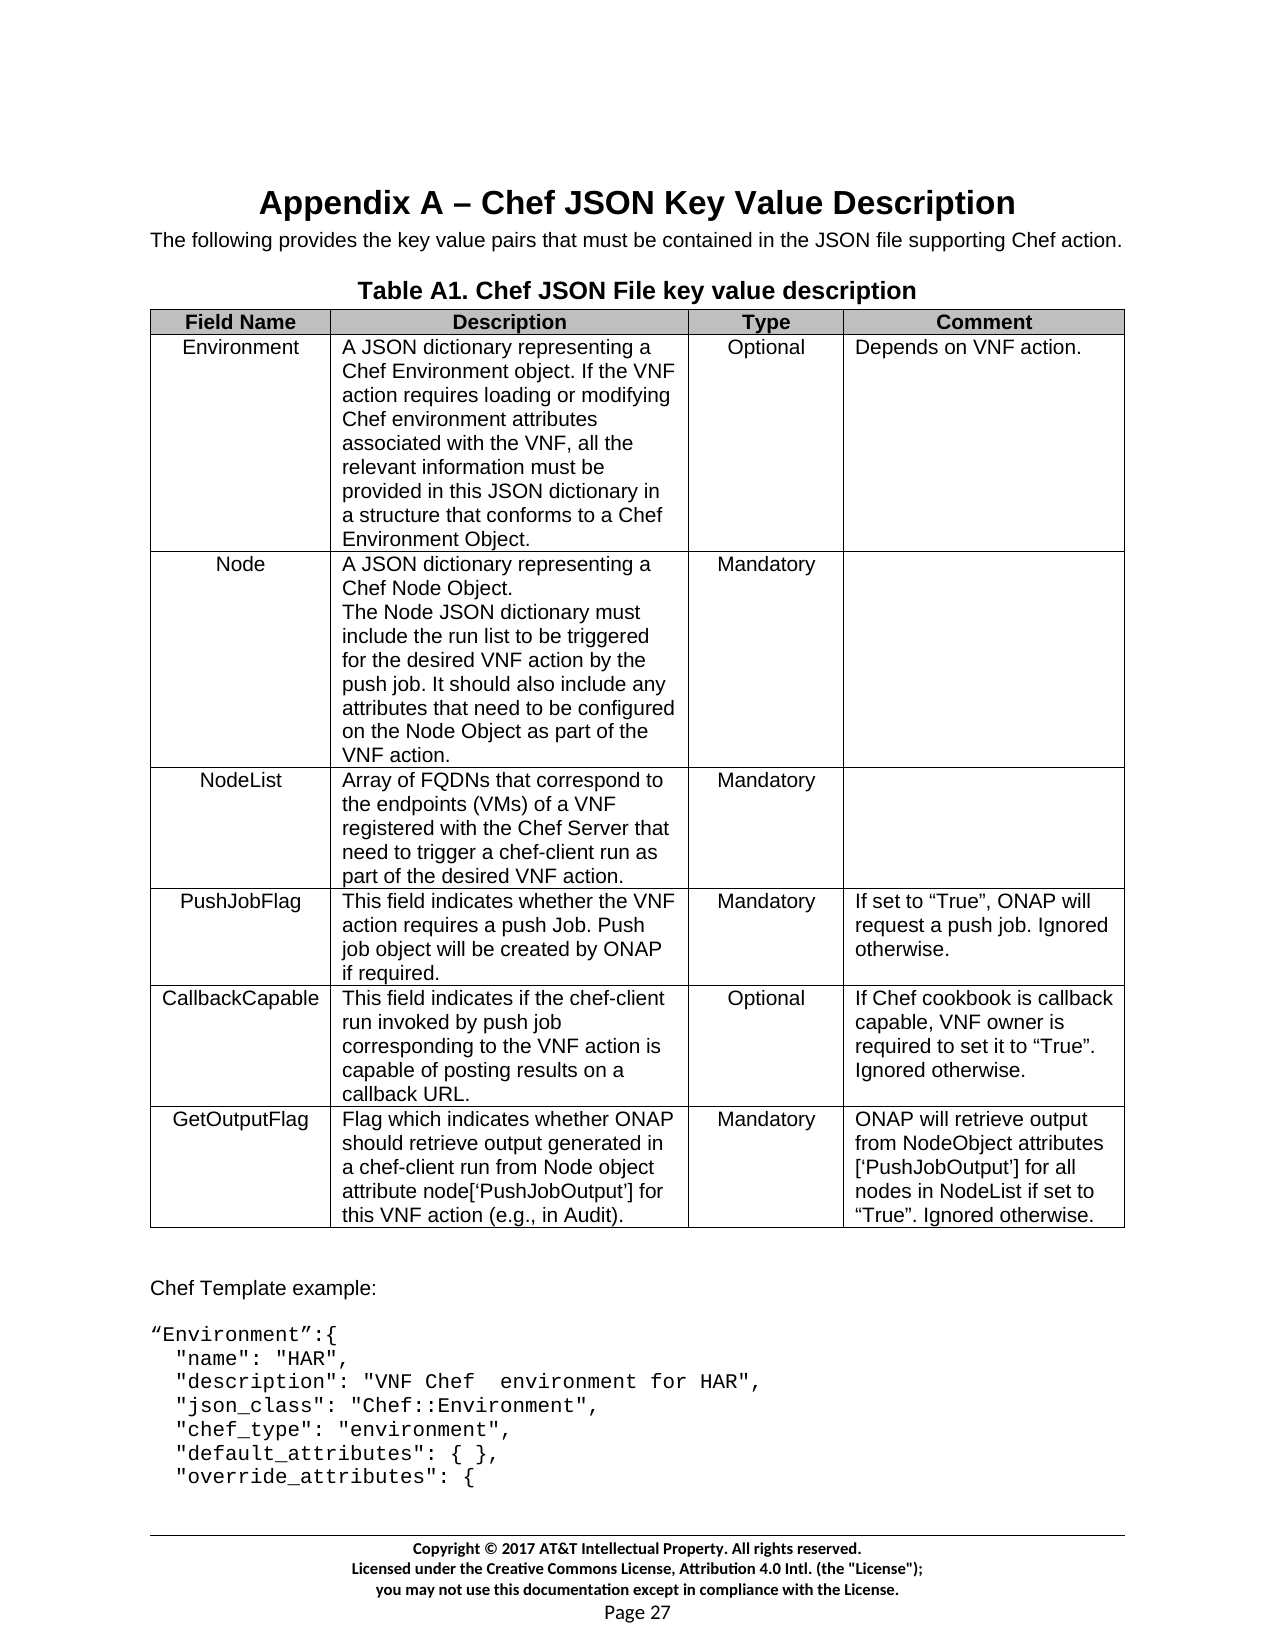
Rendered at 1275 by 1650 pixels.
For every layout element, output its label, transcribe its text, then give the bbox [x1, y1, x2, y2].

table_header Field Name [151, 310, 330, 334]
table_cell Array of FQDNs that correspond to the endpoints (VMs) of a VNF registered with the Chef Server that need to trigger a chef-client run as part of the desired VNF action. [331, 768, 688, 888]
table_header Type [689, 310, 843, 334]
text "name": "HAR", [150, 1348, 1125, 1372]
table_cell Environment [151, 335, 330, 551]
table_cell CallbackCapable [151, 986, 330, 1106]
table_cell Mandatory [689, 552, 843, 767]
table_cell Optional [689, 986, 843, 1106]
text “Environment”:{ [150, 1324, 1125, 1348]
table_cell Mandatory [689, 768, 843, 888]
table_header Description [331, 310, 688, 334]
table_cell If set to “True”, ONAP will request a push job. Ignored otherwise. [844, 889, 1124, 985]
table_header Comment [844, 310, 1124, 334]
table_cell Mandatory [689, 1107, 843, 1227]
table_cell Flag which indicates whether ONAP should retrieve output generated in a chef-client run from Node object attribute node[‘PushJobOutput’] for this VNF action (e.g., in Audit). [331, 1107, 688, 1227]
table_cell [844, 552, 1124, 767]
table_cell PushJobFlag [151, 889, 330, 985]
table_cell ONAP will retrieve output from NodeObject attributes [‘PushJobOutput’] for all nodes in NodeList if set to “True”. Ignored otherwise. [844, 1107, 1124, 1227]
table_cell [844, 768, 1124, 888]
text "json_class": "Chef::Environment", [150, 1395, 1125, 1419]
table_cell Depends on VNF action. [844, 335, 1124, 551]
text Appendix A – Chef JSON Key Value Description [150, 183, 1125, 222]
text "default_attributes": { }, [150, 1442, 1125, 1466]
table_cell NodeList [151, 768, 330, 888]
table_cell A JSON dictionary representing a Chef Environment object. If the VNF action requires loading or modifying Chef environment attributes associated with the VNF, all the relevant information must be provided in this JSON dictionary in a structure that conforms to a Chef Environment Object. [331, 335, 688, 551]
table_cell Node [151, 552, 330, 767]
table_cell Mandatory [689, 889, 843, 985]
table_cell This field indicates if the chef-client run invoked by push job corresponding to the VNF action is capable of posting results on a callback URL. [331, 986, 688, 1106]
text "chef_type": "environment", [150, 1419, 1125, 1442]
table_cell If Chef cookbook is callback capable, VNF owner is required to set it to “True”. Ignored otherwise. [844, 986, 1124, 1106]
table_cell Optional [689, 335, 843, 551]
subtitle Table A1. Chef JSON File key value description [150, 276, 1125, 304]
table_cell This field indicates whether the VNF action requires a push Job. Push job object will be created by ONAP if required. [331, 889, 688, 985]
table_cell GetOutputFlag [151, 1107, 330, 1227]
text "description": "VNF Chef environment for HAR", [150, 1372, 1125, 1395]
text Chef Template example: [150, 1276, 1125, 1300]
table_cell A JSON dictionary representing a Chef Node Object. The Node JSON dictionary must include the run list to be triggered for the desired VNF action by the push job. It should also include any attributes that need to be configured on the Node Object as part of the VNF action. [331, 552, 688, 767]
text The following provides the key value pairs that must be contained in the JSON file supporting Chef action. [150, 227, 1125, 251]
text "override_attributes": { [150, 1466, 1125, 1490]
